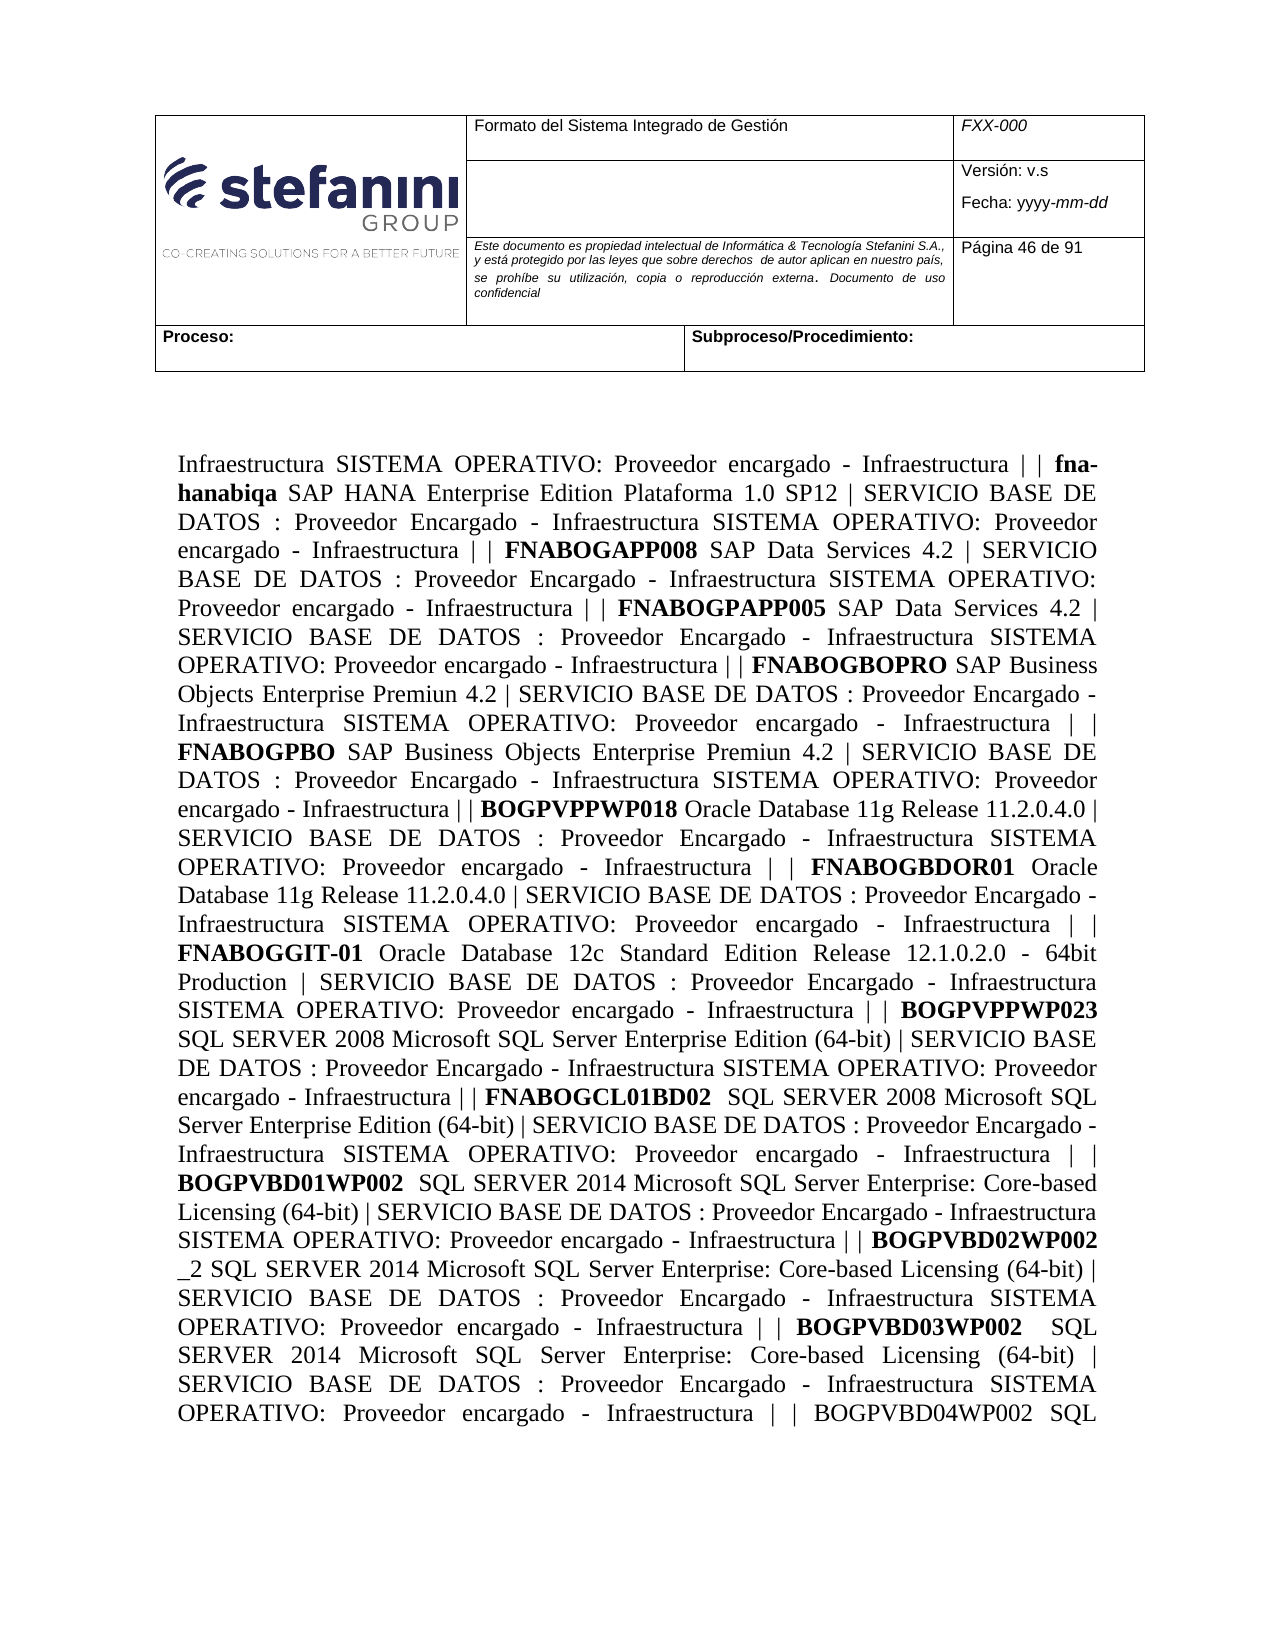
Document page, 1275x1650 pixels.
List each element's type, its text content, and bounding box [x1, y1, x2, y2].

picture [162, 157, 460, 261]
